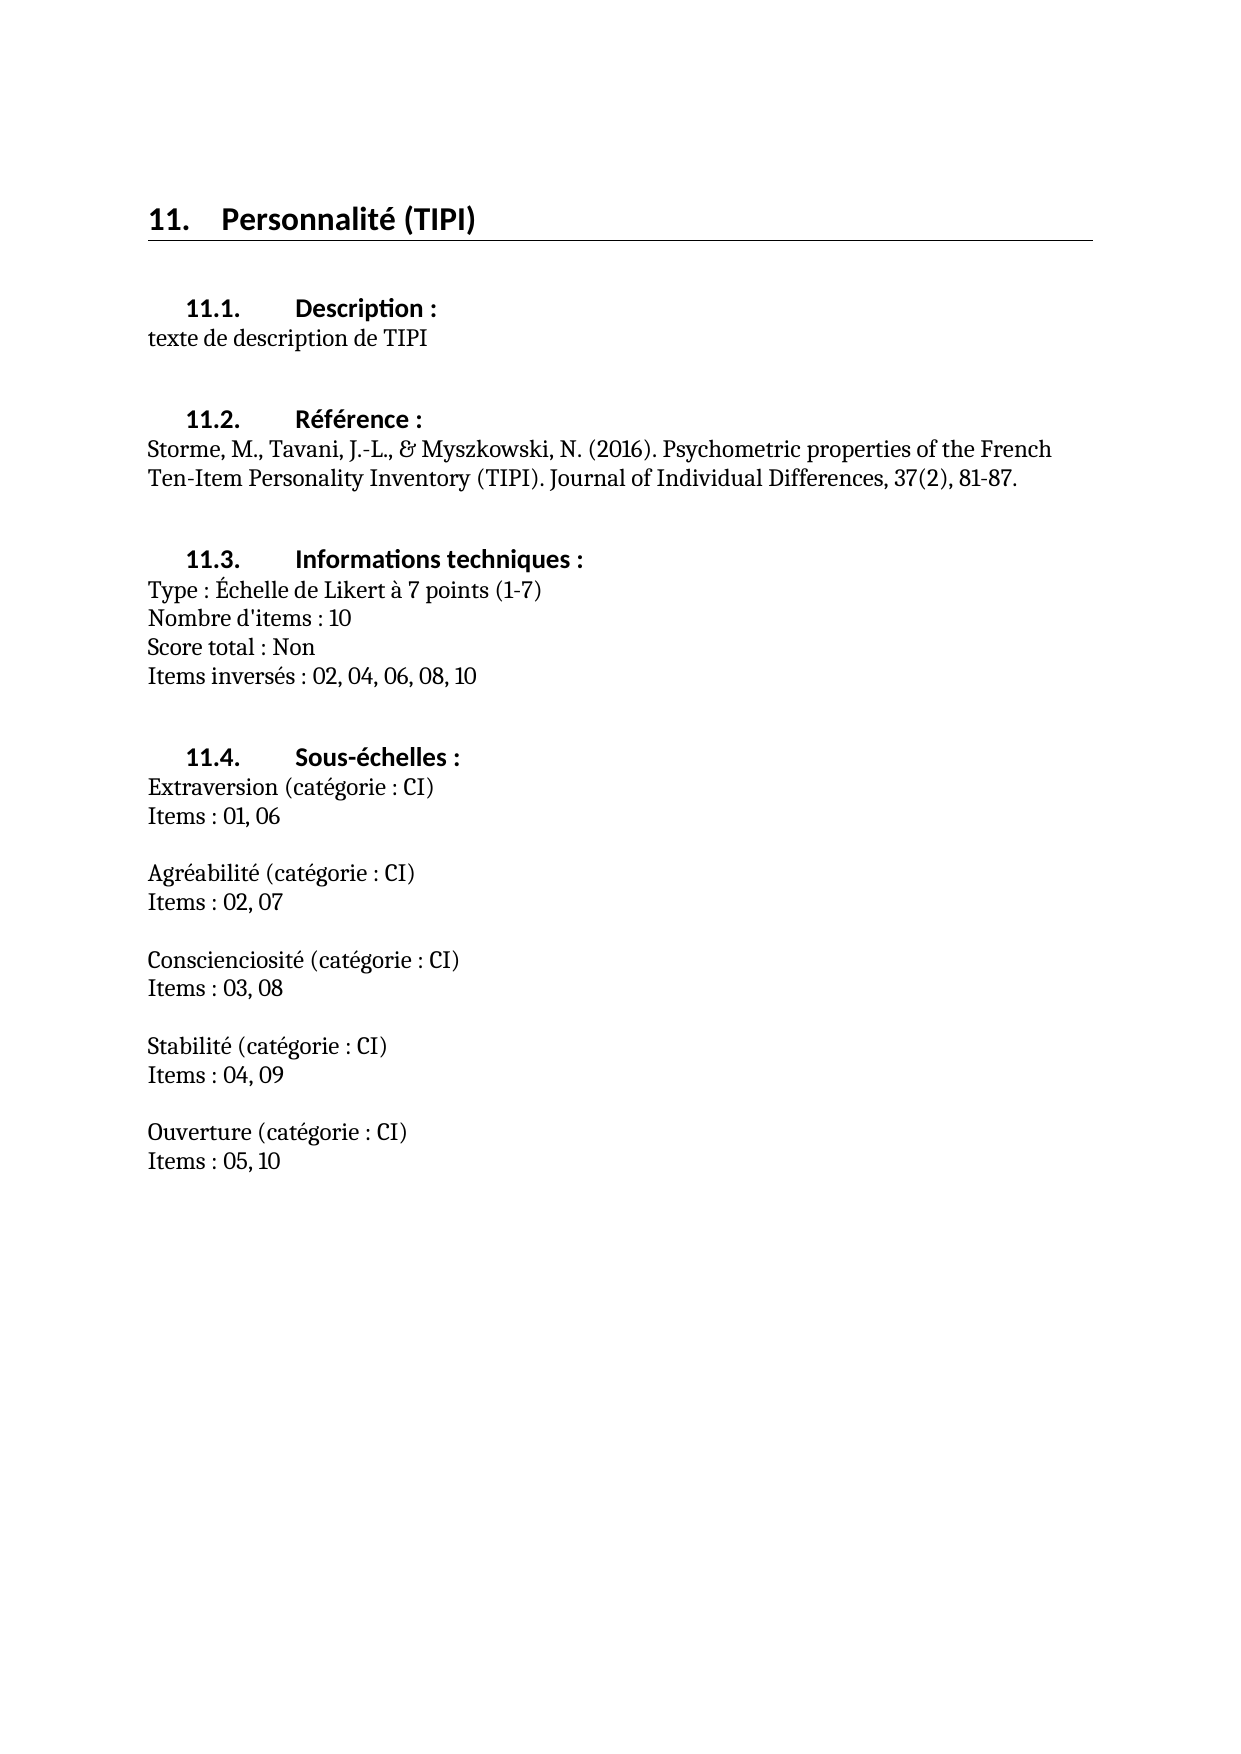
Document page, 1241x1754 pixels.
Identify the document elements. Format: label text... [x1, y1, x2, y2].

text Items : 01, 06 [148, 802, 1093, 831]
text Stabilité (catégorie : CI) [148, 1032, 1093, 1061]
subtitle Description : [185, 291, 1093, 324]
text Agréabilité (catégorie : CI) [148, 859, 1093, 888]
subtitle Sous-échelles : [185, 740, 1093, 773]
text Score total : Non [148, 633, 1093, 662]
text texte de description de TIPI [148, 324, 1093, 353]
text Nombre d'items : 10 [148, 604, 1093, 633]
text Items inversés : 02, 04, 06, 08, 10 [148, 662, 1093, 691]
text Type : Échelle de Likert à 7 points (1-7) [148, 576, 1093, 604]
text Storme, M., Tavani, J.-L., & Myszkowski, N. (2016). Psychometric properties of the French Ten-Item Personality Inventory (TIPI). Journal of Individual Differences, 37(2), 81-87. [148, 435, 1093, 493]
text Items : 03, 08 [148, 974, 1093, 1003]
text Extraversion (catégorie : CI) [148, 773, 1093, 802]
subtitle Personnalité (TIPI) [148, 198, 1093, 240]
subtitle Référence : [185, 402, 1093, 435]
subtitle Informations techniques : [185, 542, 1093, 576]
text Conscienciosité (catégorie : CI) [148, 946, 1093, 974]
text Ouverture (catégorie : CI) [148, 1118, 1093, 1147]
text Items : 02, 07 [148, 888, 1093, 917]
text Items : 05, 10 [148, 1147, 1093, 1176]
text Items : 04, 09 [148, 1061, 1093, 1089]
